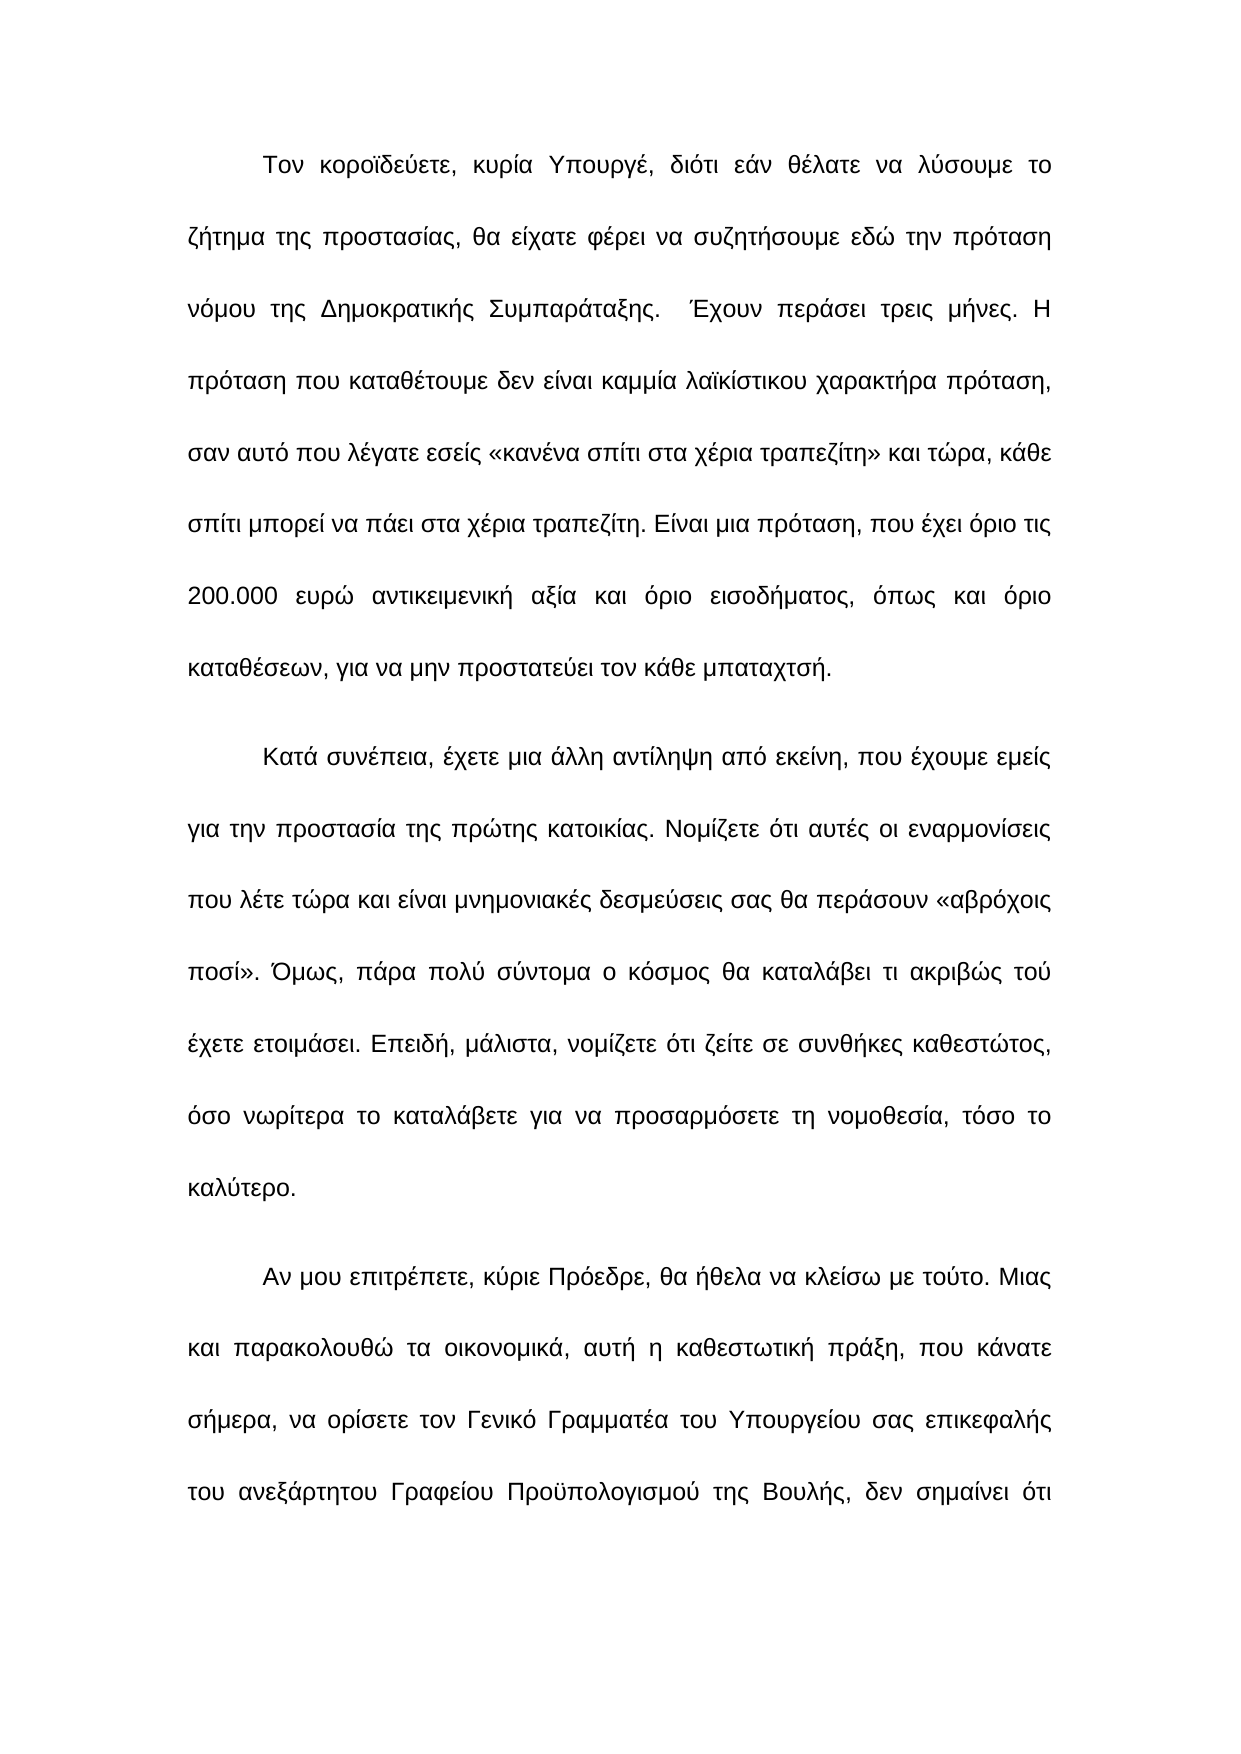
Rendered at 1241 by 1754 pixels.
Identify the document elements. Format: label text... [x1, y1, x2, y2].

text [187, 1261, 1053, 1506]
text Τον κοροϊδεύετε, κυρία Υπουργέ, διότι εάν θέλατε να λύσουμε το ζήτημα της προστασίας, θα είχατε φέρει να συζητήσουμε εδώ την πρόταση νόμου της Δημοκρατικής Συμπαράταξης. Έχουν περάσει τρεις μήνες. Η πρόταση που καταθέτουμε δεν είναι καμμία λαϊκίστικου χαρακτήρα πρόταση, σαν αυτό που λέγατε εσείς «κανένα σπίτι στα χέρια τραπεζίτη» και τώρα, κάθε σπίτι μπορεί να πάει στα χέρια τραπεζίτη. Είναι μια πρόταση, που έχει όριο τις 200.000 ευρώ αντικειμενική αξία και όριο εισοδήματος, όπως και όριο καταθέσεων, για να μην προστατεύει τον κάθε μπαταχτσή. [187, 150, 1053, 682]
text Κατά συνέπεια, έχετε μια άλλη αντίληψη από εκείνη, που έχουμε εμείς για την προστασία της πρώτης κατοικίας. Νομίζετε ότι αυτές οι εναρμονίσεις που λέτε τώρα και είναι μνημονιακές δεσμεύσεις σας θα περάσουν «αβρόχοις ποσί». Όμως, πάρα πολύ σύντομα ο κόσμος θα καταλάβει τι ακριβώς τού έχετε ετοιμάσει. Επειδή, μάλιστα, νομίζετε ότι ζείτε σε συνθήκες καθεστώτος, όσο νωρίτερα το καταλάβετε για να προσαρμόσετε τη νομοθεσία, τόσο το καλύτερο. [187, 742, 1053, 1202]
